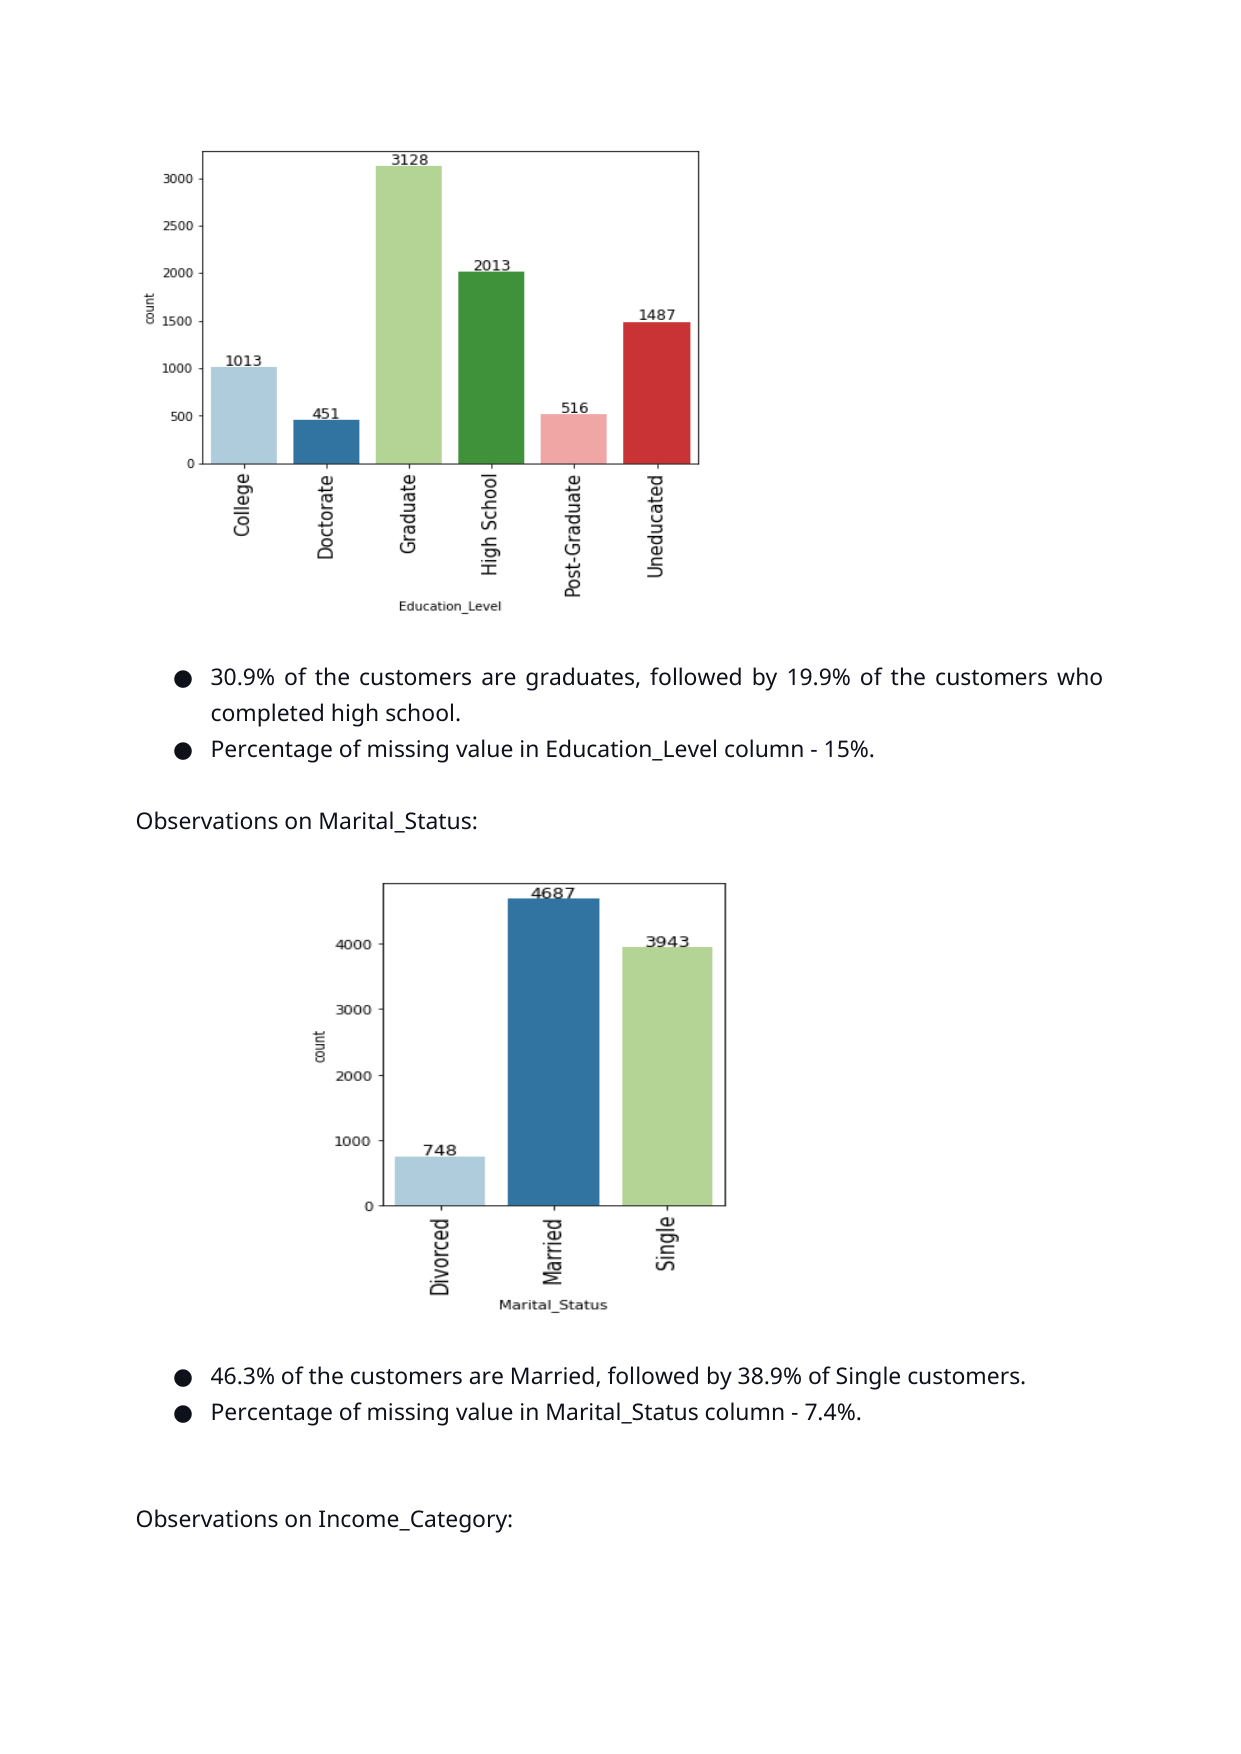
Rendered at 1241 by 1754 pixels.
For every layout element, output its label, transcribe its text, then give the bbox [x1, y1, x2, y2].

list Percentage of missing value in Education_Level column - 15%. [173, 733, 1105, 764]
text Observations on Income_Category: [135, 1503, 1105, 1535]
list 30.9% of the customers are graduates, followed by 19.9% of the customers who completed high school. [173, 661, 1105, 728]
picture [135, 143, 707, 621]
picture [302, 876, 734, 1319]
list Percentage of missing value in Marital_Status column - 7.4%. [173, 1396, 1105, 1427]
text Observations on Marital_Status: [135, 805, 1105, 836]
list 46.3% of the customers are Married, followed by 38.9% of Single customers. [173, 1360, 1105, 1391]
